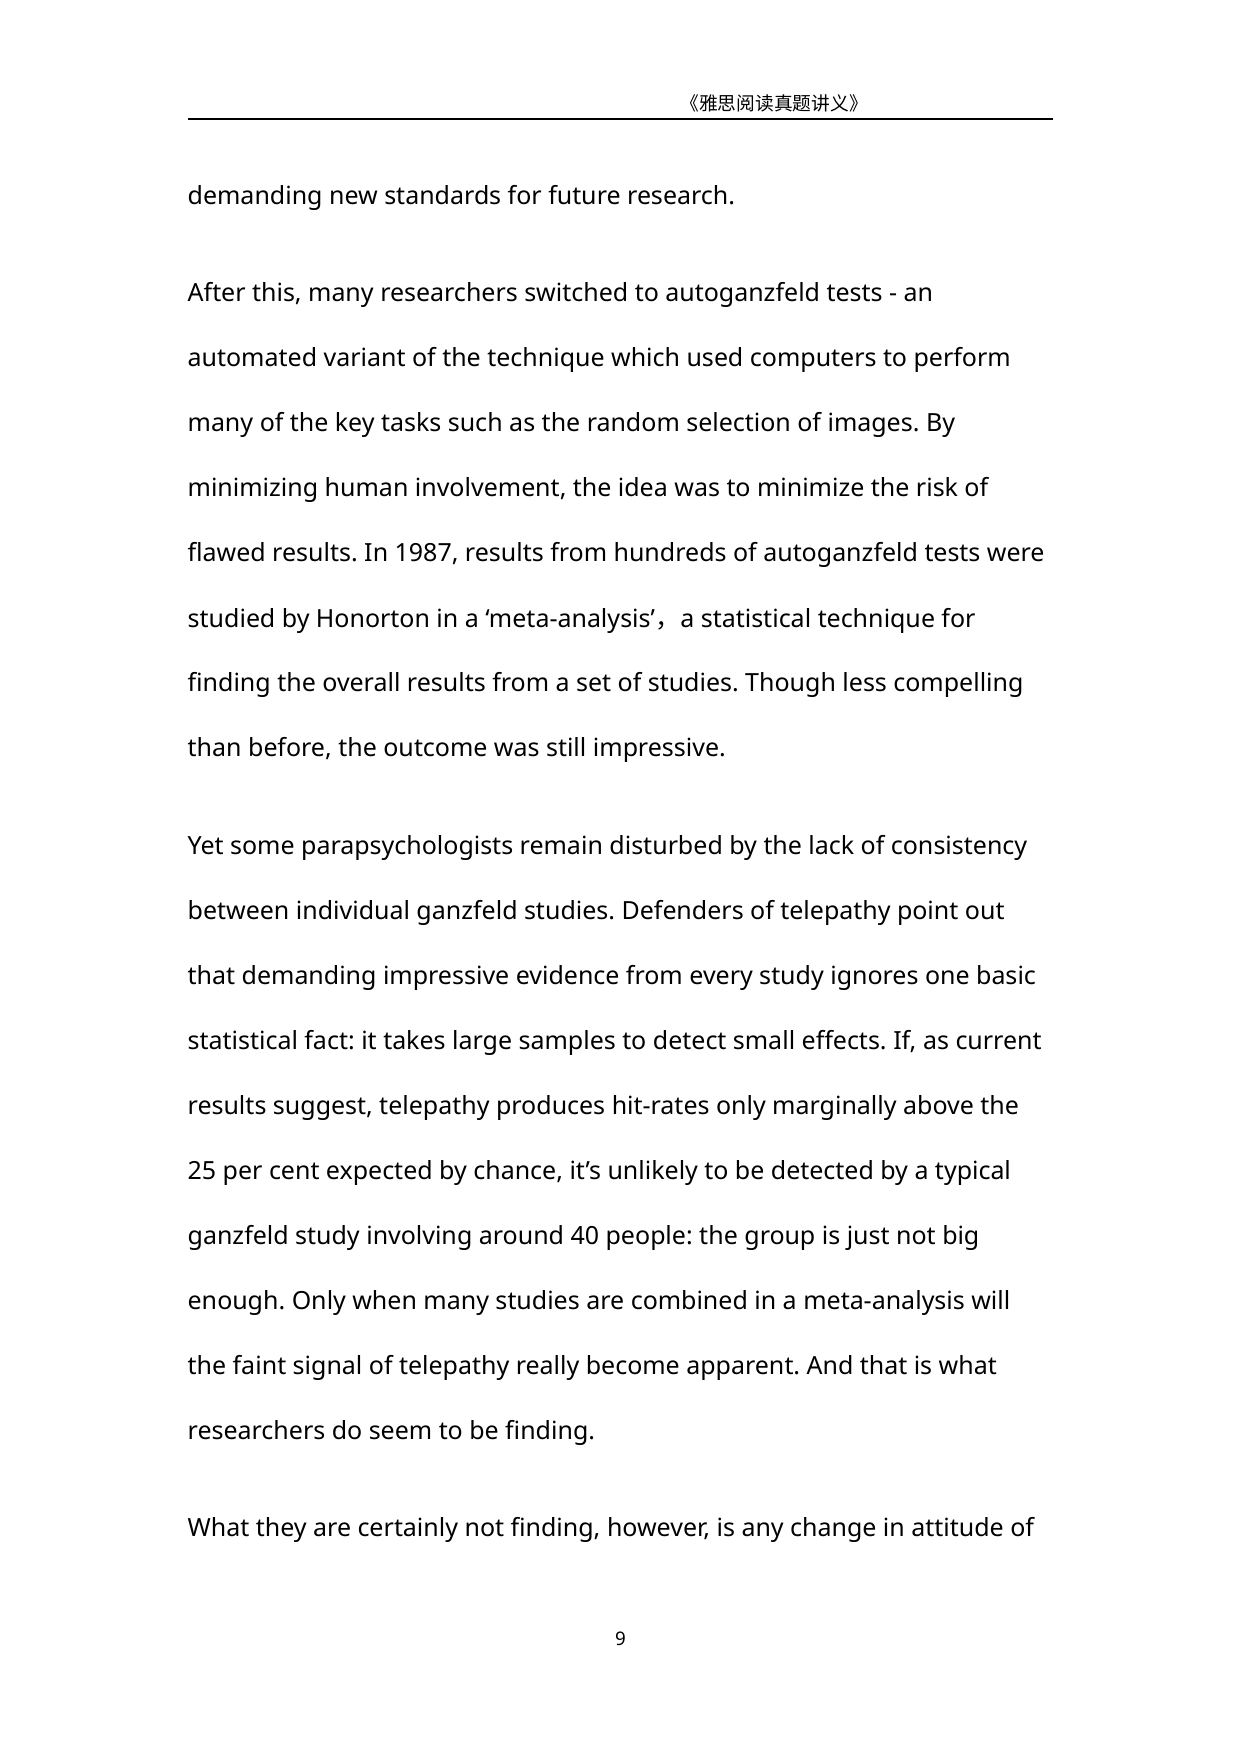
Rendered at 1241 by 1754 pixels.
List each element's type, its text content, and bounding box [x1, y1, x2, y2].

text Yet some parapsychologists remain disturbed by the lack of consistency between individual ganzfeld studies. Defenders of telepathy point out that demanding impressive evidence from every study ignores one basic statistical fact: it takes large samples to detect small effects. If, as current results suggest, telepathy produces hit-rates only marginally above the 25 per cent expected by chance, it’s unlikely to be detected by a typical ganzfeld study involving around 40 people: the group is just not big enough. Only when many studies are combined in a meta-analysis will the faint signal of telepathy really become apparent. And that is what researchers do seem to be finding. [187, 812, 1053, 1462]
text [187, 1494, 1053, 1559]
text After this, many researchers switched to autoganzfeld tests - an automated variant of the technique which used computers to perform many of the key tasks such as the random selection of images. By minimizing human involvement, the idea was to minimize the risk of flawed results. In 1987, results from hundreds of autoganzfeld tests were studied by Honorton in a ‘meta-analysis’，a statistical technique for finding the overall results from a set of studies. Though less compelling than before, the outcome was still impressive. [187, 259, 1053, 779]
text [187, 162, 1053, 227]
